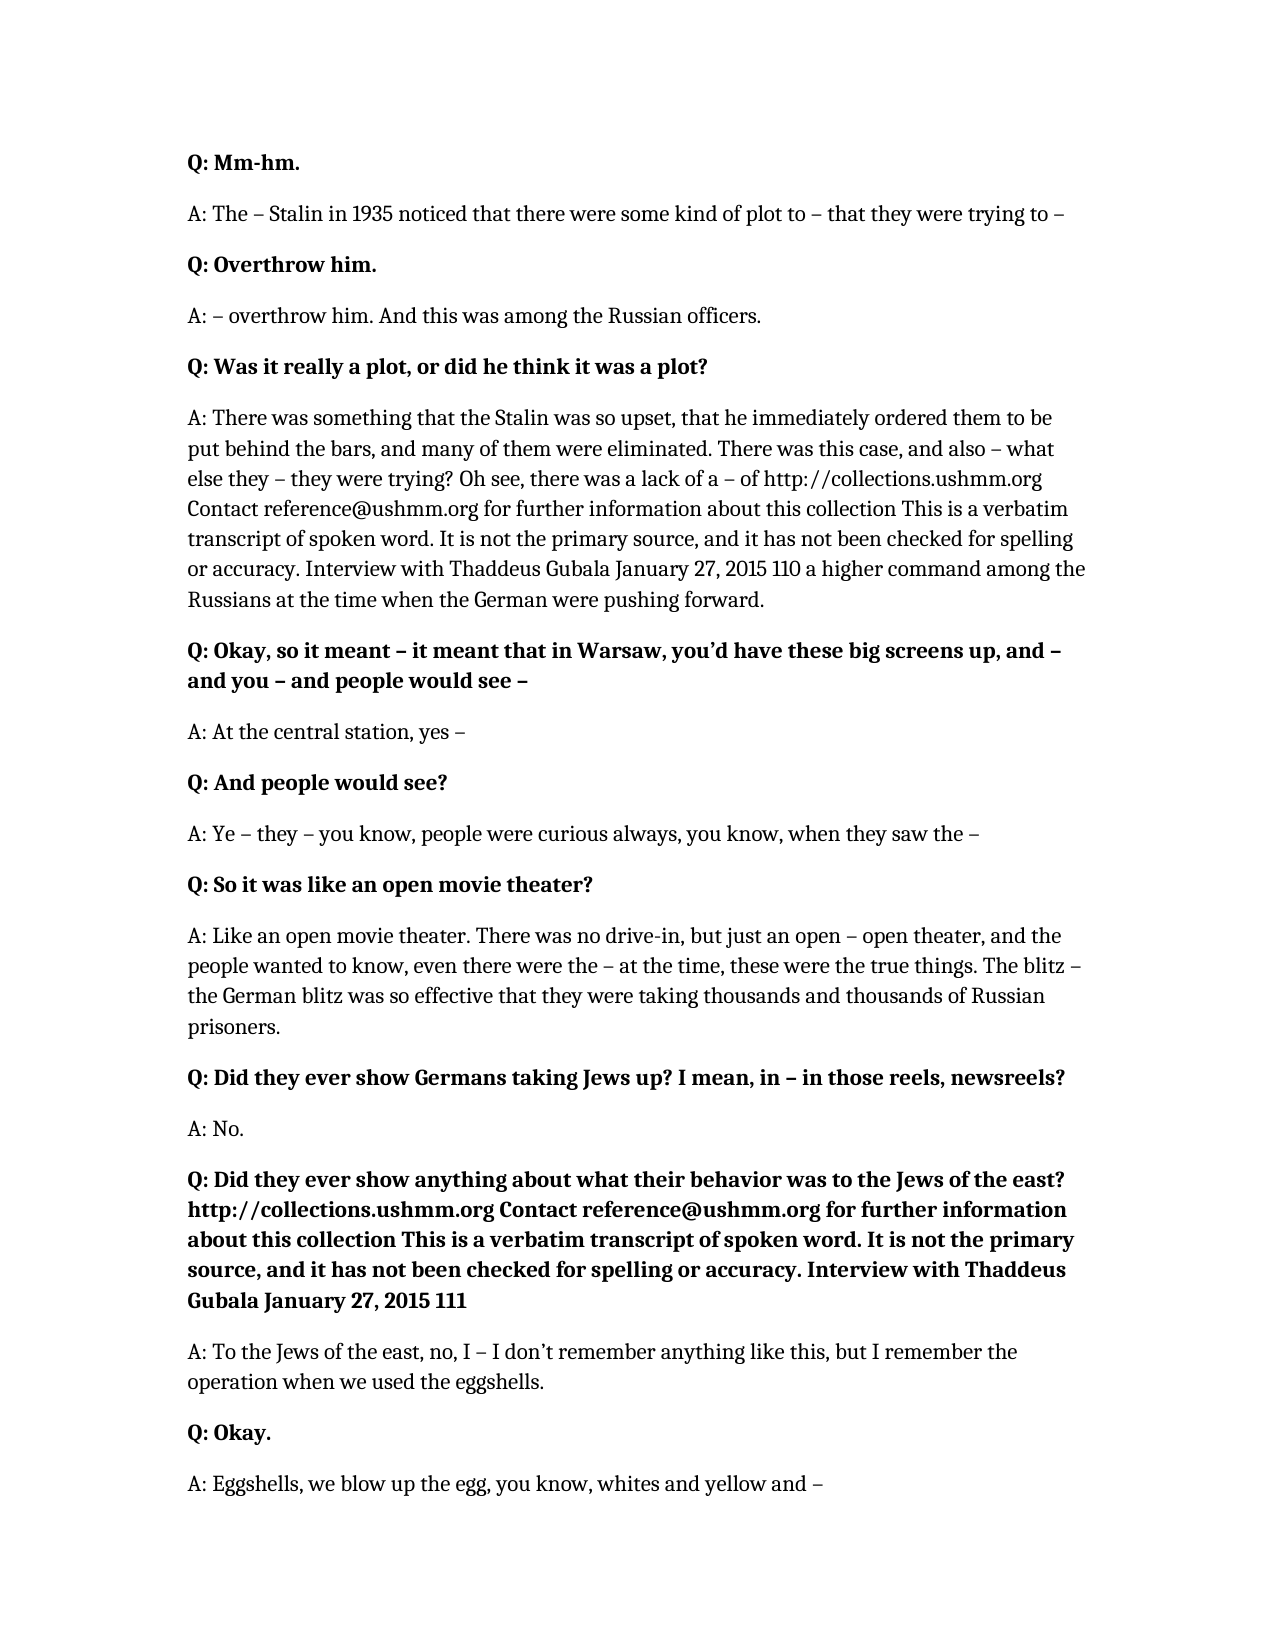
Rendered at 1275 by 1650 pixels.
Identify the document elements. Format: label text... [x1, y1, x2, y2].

text Q: Did they ever show Germans taking Jews up? I mean, in – in those reels, newsreels? [187, 1064, 1087, 1091]
text A: – overthrow him. And this was among the Russian officers. [187, 303, 1087, 329]
text Q: Was it really a plot, or did he think it was a plot? [187, 354, 1087, 381]
text A: No. [187, 1116, 1087, 1142]
text Q: Did they ever show anything about what their behavior was to the Jews of the east? http://collections.ushmm.org Contact reference@ushmm.org for further information about this collection This is a verbatim transcript of spoken word. It is not the primary source, and it has not been checked for spelling or accuracy. Interview with Thaddeus Gubala January 27, 2015 111 [187, 1167, 1087, 1314]
text A: Ye – they – you know, people were curious always, you know, when they saw the – [187, 821, 1087, 847]
text Q: Overthrow him. [187, 252, 1087, 278]
text Q: And people would see? [187, 770, 1087, 796]
text A: There was something that the Stalin was so upset, that he immediately ordered them to be put behind the bars, and many of them were eliminated. There was this case, and also – what else they – they were trying? Oh see, there was a lack of a – of http://collections.ushmm.org Contact reference@ushmm.org for further information about this collection This is a verbatim transcript of spoken word. It is not the primary source, and it has not been checked for spelling or accuracy. Interview with Thaddeus Gubala January 27, 2015 110 a higher command among the Russians at the time when the German were pushing forward. [187, 405, 1087, 613]
text Q: Mm-hm. [187, 150, 1087, 176]
text A: To the Jews of the east, no, I – I don’t remember anything like this, but I remember the operation when we used the eggshells. [187, 1338, 1087, 1395]
text A: At the central station, yes – [187, 719, 1087, 745]
text Q: So it was like an open movie theater? [187, 872, 1087, 898]
text Q: Okay, so it meant – it meant that in Warsaw, you’d have these big screens up, and – and you – and people would see – [187, 637, 1087, 694]
text Q: Okay. [187, 1420, 1087, 1446]
text A: The – Stalin in 1935 noticed that there were some kind of plot to – that they were trying to – [187, 201, 1087, 227]
text A: Like an open movie theater. There was no drive-in, but just an open – open theater, and the people wanted to know, even there were the – at the time, these were the true things. The blitz – the German blitz was so effective that they were taking thousands and thousands of Russian prisoners. [187, 923, 1087, 1040]
text A: Eggshells, we blow up the egg, you know, whites and yellow and – [187, 1471, 1087, 1497]
